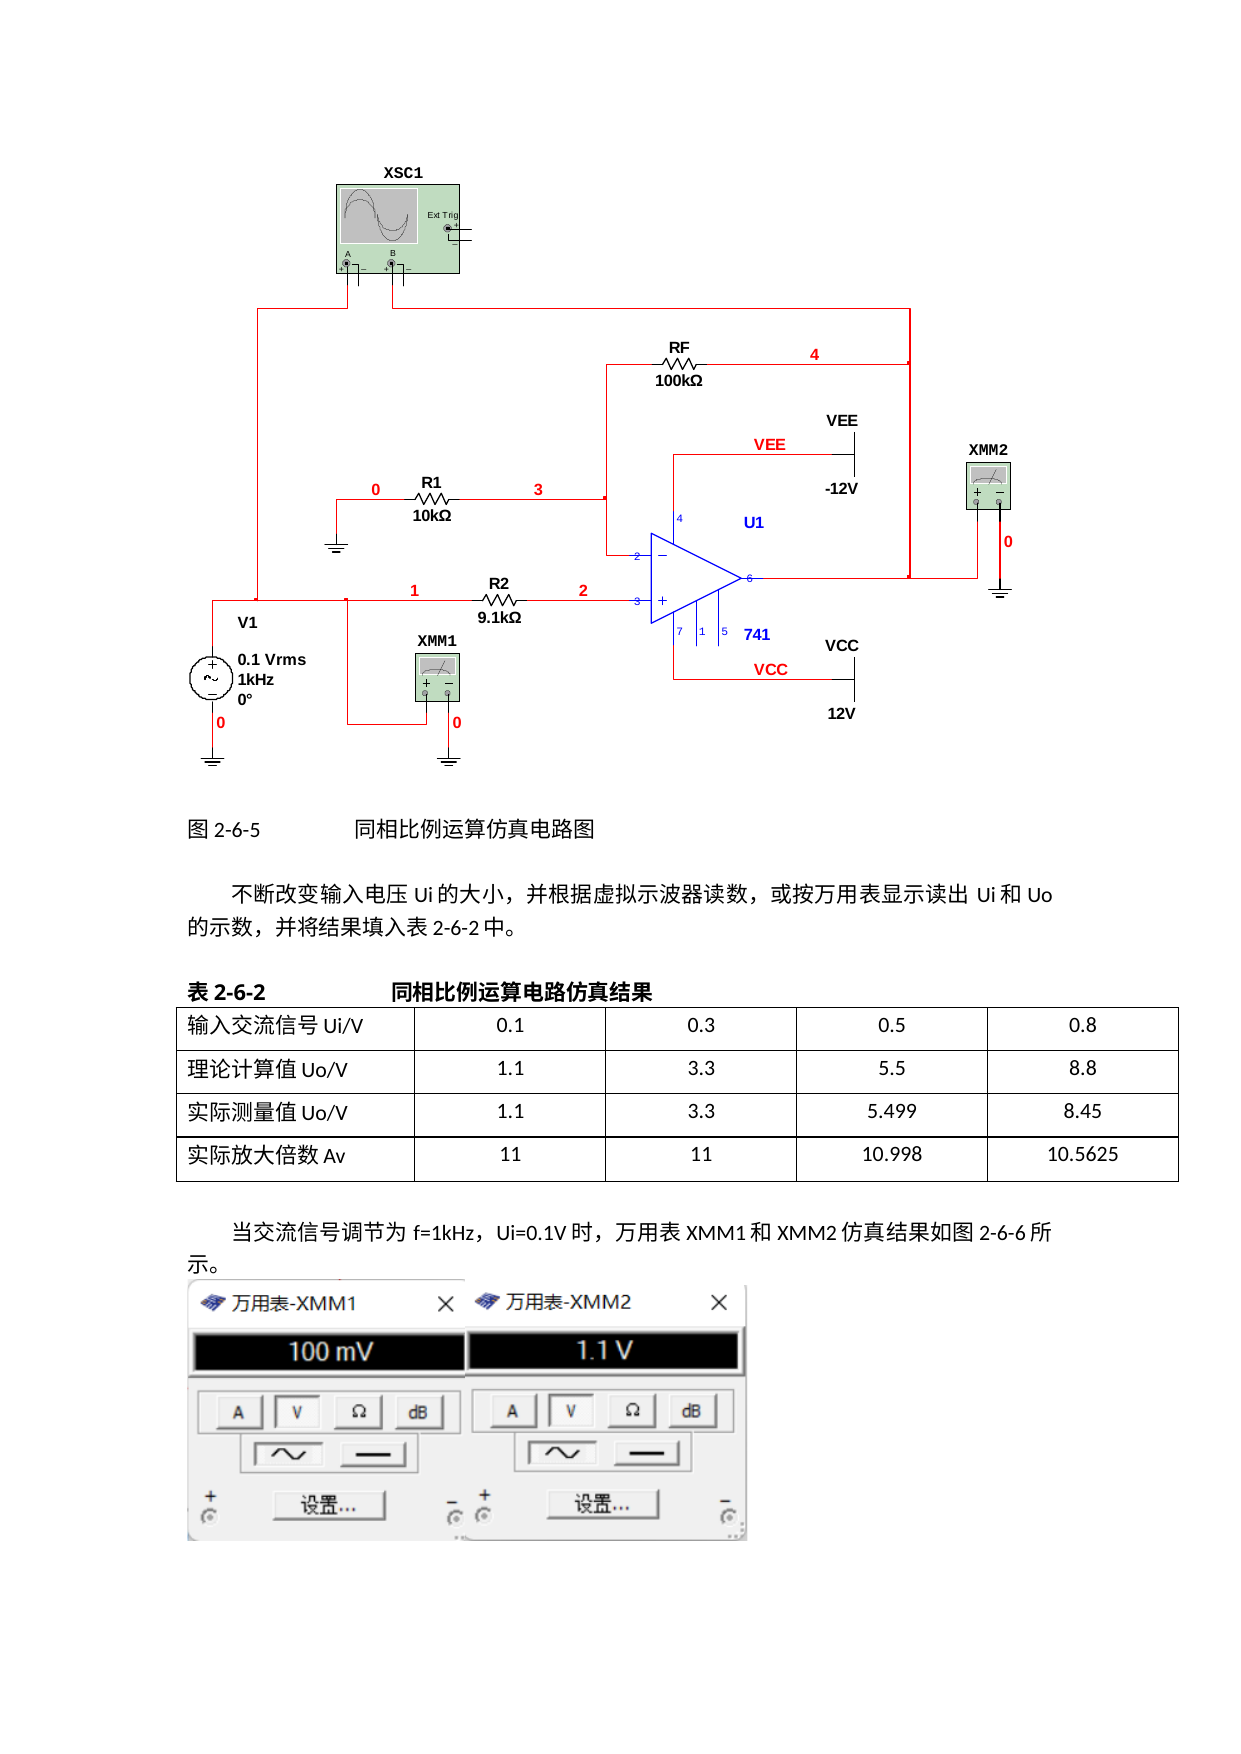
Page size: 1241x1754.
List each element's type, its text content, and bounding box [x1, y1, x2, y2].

table_cell 1.1 [415, 1094, 605, 1136]
table_header 0.3 [606, 1008, 796, 1050]
text 表2-6-2 同相比例运算电路仿真结果 [187, 974, 1053, 1007]
text 当交流信号调节为f=1kHz，Ui=0.1V时，万用表XMM1和XMM2仿真结果如图2-6-6所示。 [187, 1214, 1053, 1279]
table_cell 10.998 [797, 1138, 987, 1181]
table_cell 8.45 [988, 1094, 1178, 1136]
table_cell 实际测量值Uo/V [177, 1094, 414, 1136]
table_header 0.1 [415, 1008, 605, 1050]
table_cell 5.499 [797, 1094, 987, 1136]
table_cell 10.5625 [988, 1138, 1178, 1181]
table_cell 5.5 [797, 1051, 987, 1093]
text 不断改变输入电压Ui的大小，并根据虚拟示波器读数，或按万用表显示读出Ui和Uo的示数，并将结果填入表2-6-2中。 [187, 877, 1053, 942]
table_header 输入交流信号Ui/V [177, 1008, 414, 1050]
table_cell 3.3 [606, 1094, 796, 1136]
table_header 0.8 [988, 1008, 1178, 1050]
table_cell 理论计算值Uo/V [177, 1051, 414, 1093]
table_cell 1.1 [415, 1051, 605, 1093]
table_cell 11 [606, 1138, 796, 1181]
table_cell 11 [415, 1138, 605, 1181]
picture [187, 1279, 748, 1541]
text 图2-6-5 同相比例运算仿真电路图 [187, 812, 1053, 844]
table_cell 3.3 [606, 1051, 796, 1093]
table_cell 8.8 [988, 1051, 1178, 1093]
table_header 0.5 [797, 1008, 987, 1050]
table_cell 实际放大倍数Av [177, 1138, 414, 1181]
